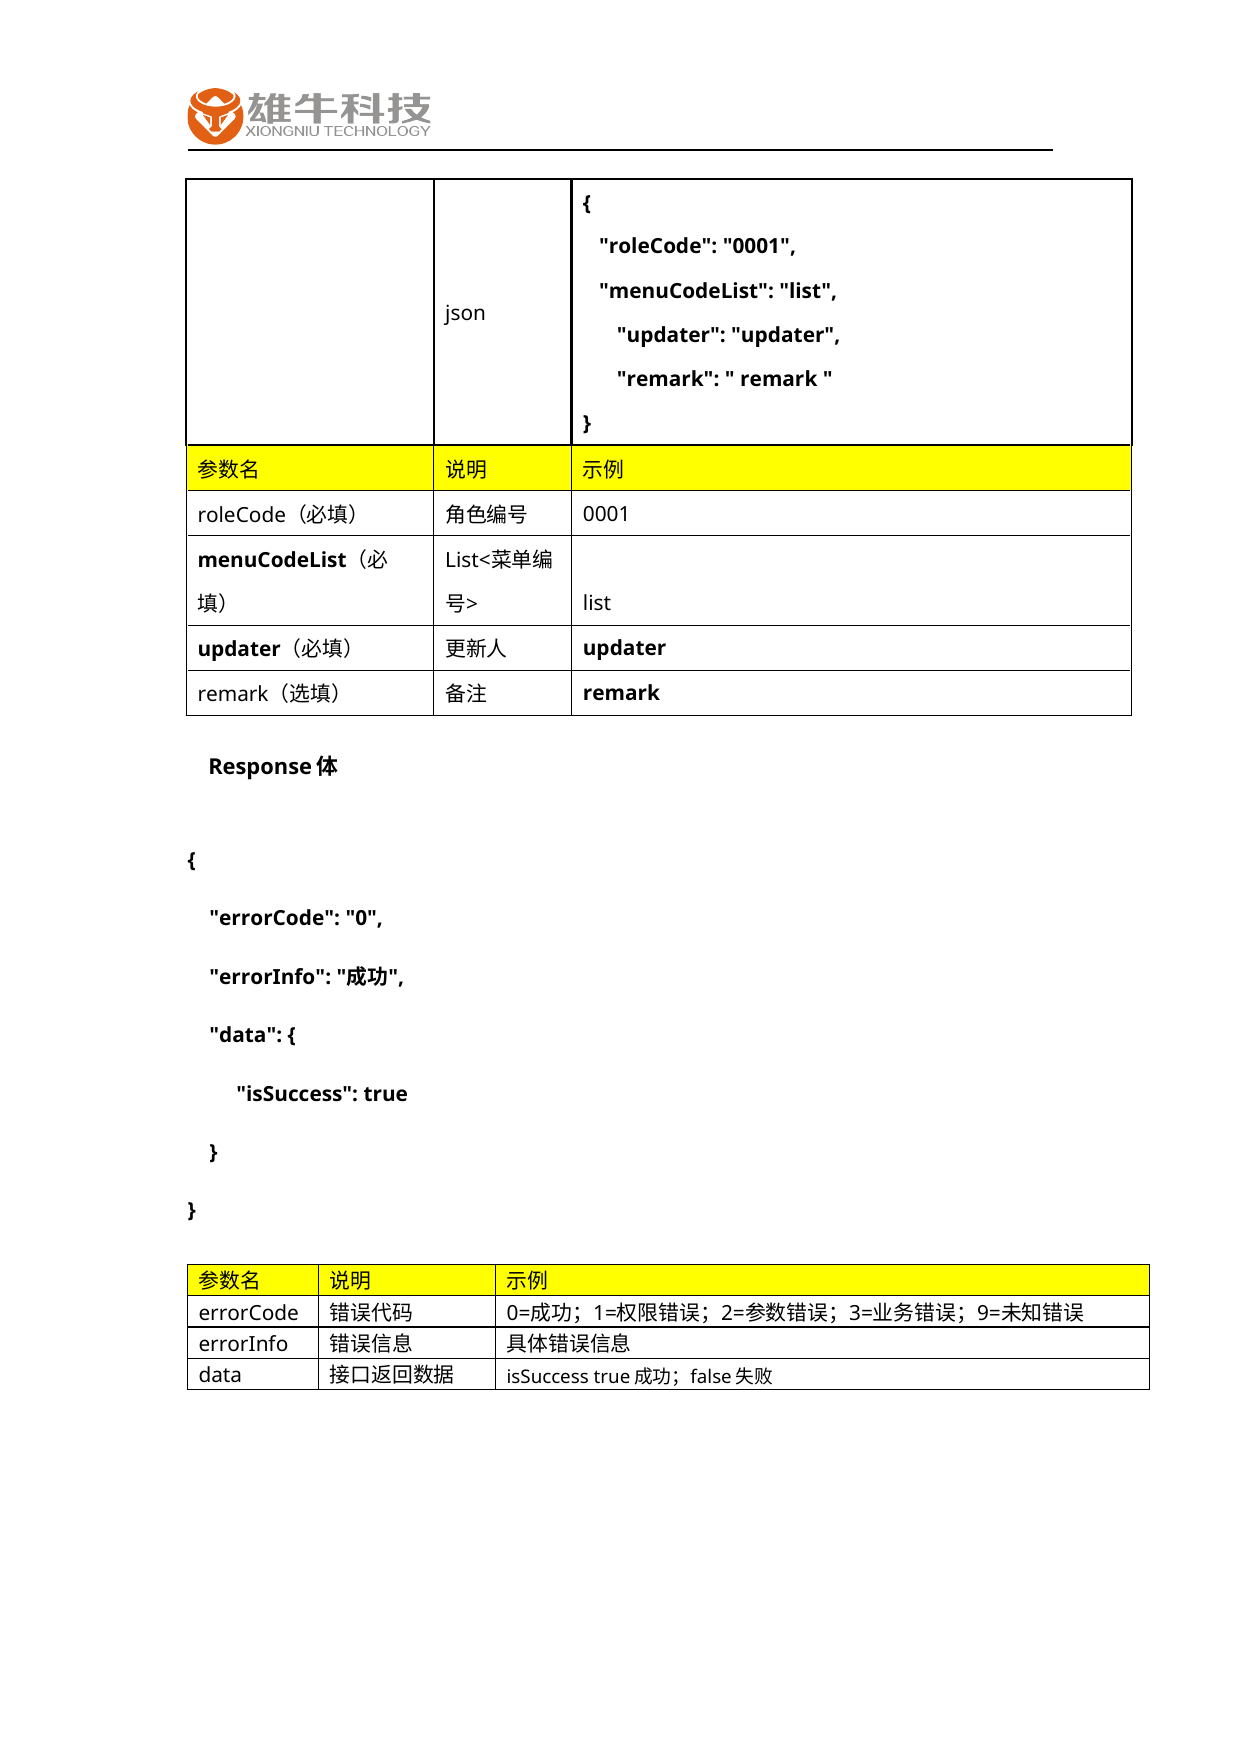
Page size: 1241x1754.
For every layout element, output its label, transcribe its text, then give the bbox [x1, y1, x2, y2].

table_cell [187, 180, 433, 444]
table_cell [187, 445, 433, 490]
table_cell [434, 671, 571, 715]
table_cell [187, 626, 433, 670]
text "errorInfo": "成功", [187, 954, 1053, 998]
text } [187, 1129, 1053, 1173]
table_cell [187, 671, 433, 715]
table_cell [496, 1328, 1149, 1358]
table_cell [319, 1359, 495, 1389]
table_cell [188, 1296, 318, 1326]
text } [187, 1187, 1053, 1232]
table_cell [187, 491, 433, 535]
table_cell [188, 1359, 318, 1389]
picture [187, 88, 433, 147]
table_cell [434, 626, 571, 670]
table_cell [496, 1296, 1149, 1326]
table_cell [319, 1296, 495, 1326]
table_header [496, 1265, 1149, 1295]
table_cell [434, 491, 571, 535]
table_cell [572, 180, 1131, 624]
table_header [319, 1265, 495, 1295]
text "isSuccess": true [187, 1071, 1053, 1115]
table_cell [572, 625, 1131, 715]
text "data": { [187, 1013, 1053, 1057]
text "errorCode": "0", [187, 895, 1053, 939]
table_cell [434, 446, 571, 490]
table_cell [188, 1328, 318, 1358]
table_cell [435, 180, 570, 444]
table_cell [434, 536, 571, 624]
text { [187, 837, 1053, 881]
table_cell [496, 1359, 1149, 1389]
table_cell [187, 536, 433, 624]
subtitle Response体 [202, 743, 1053, 787]
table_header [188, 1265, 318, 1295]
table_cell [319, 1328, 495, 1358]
